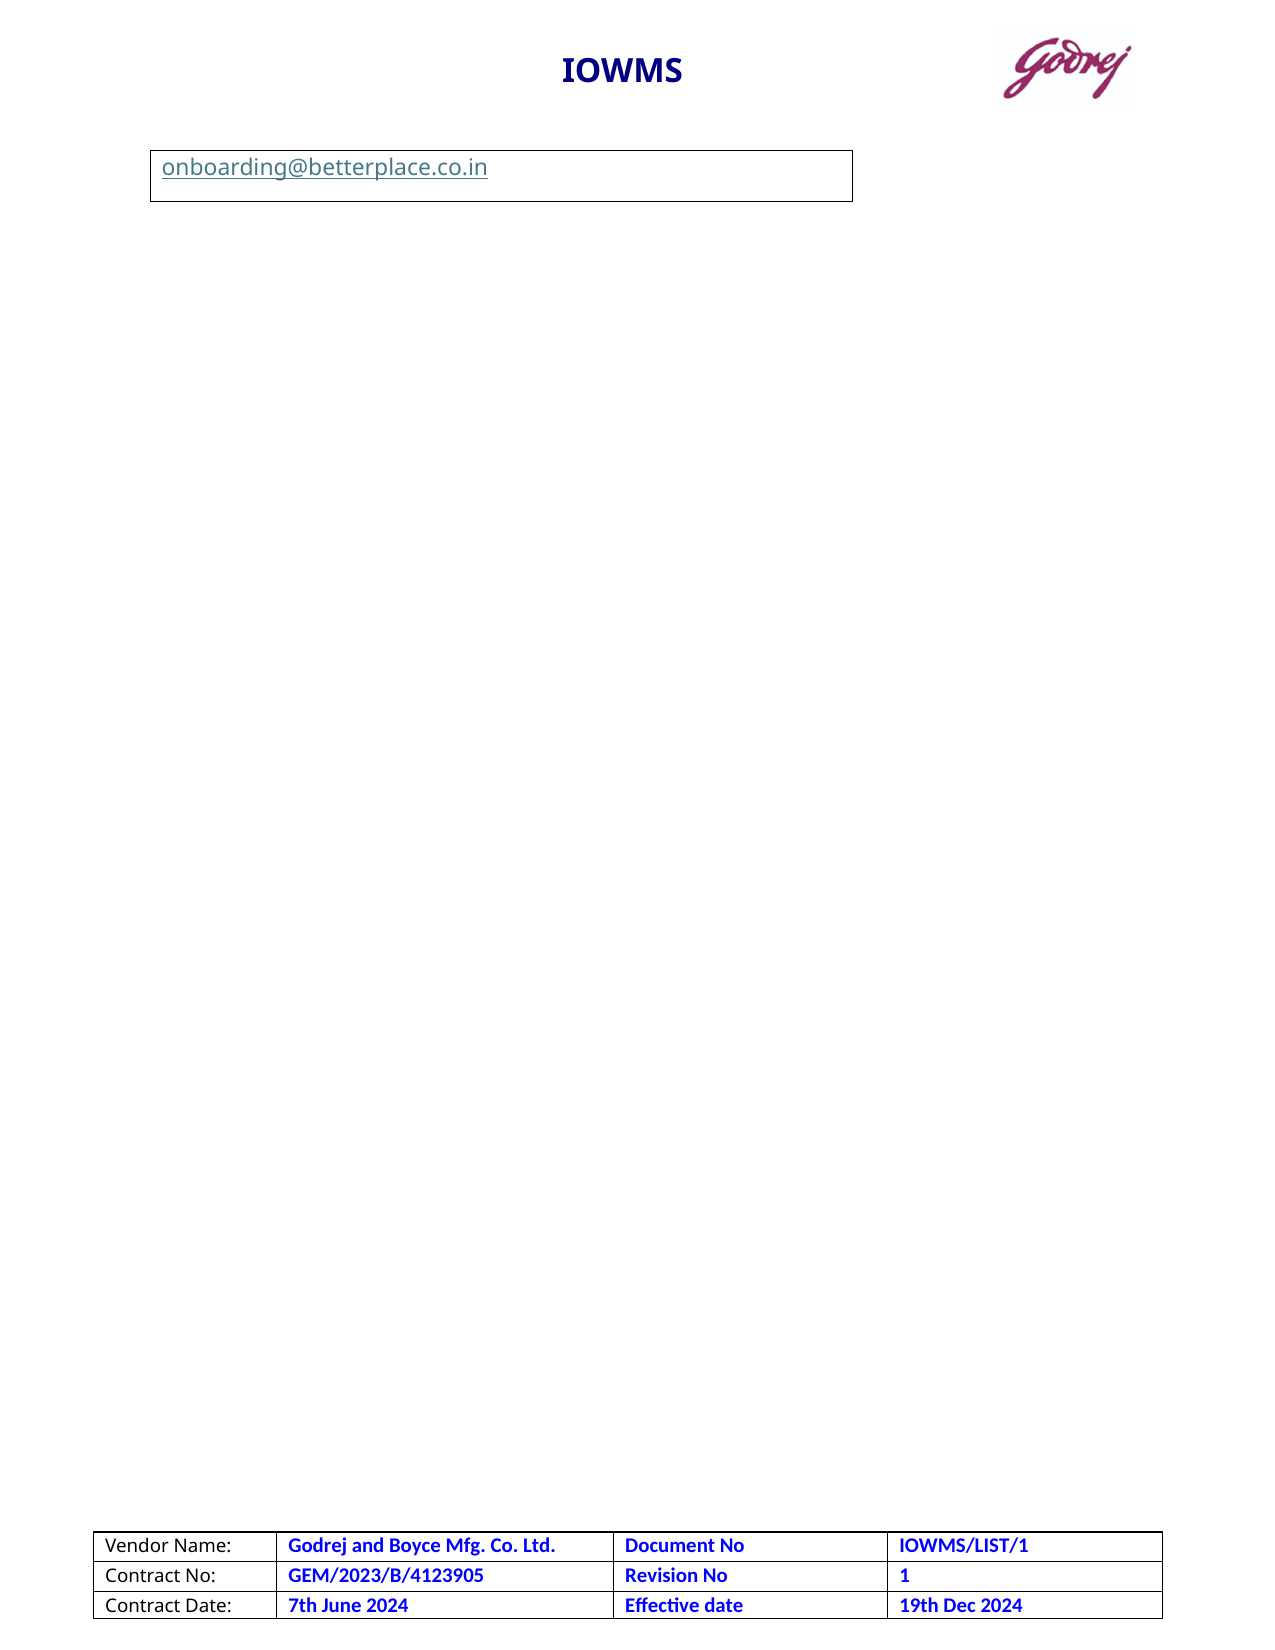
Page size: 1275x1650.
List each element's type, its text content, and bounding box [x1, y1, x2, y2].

table_cell onboarding@betterplace.co.in [151, 151, 852, 201]
picture [995, 27, 1136, 105]
